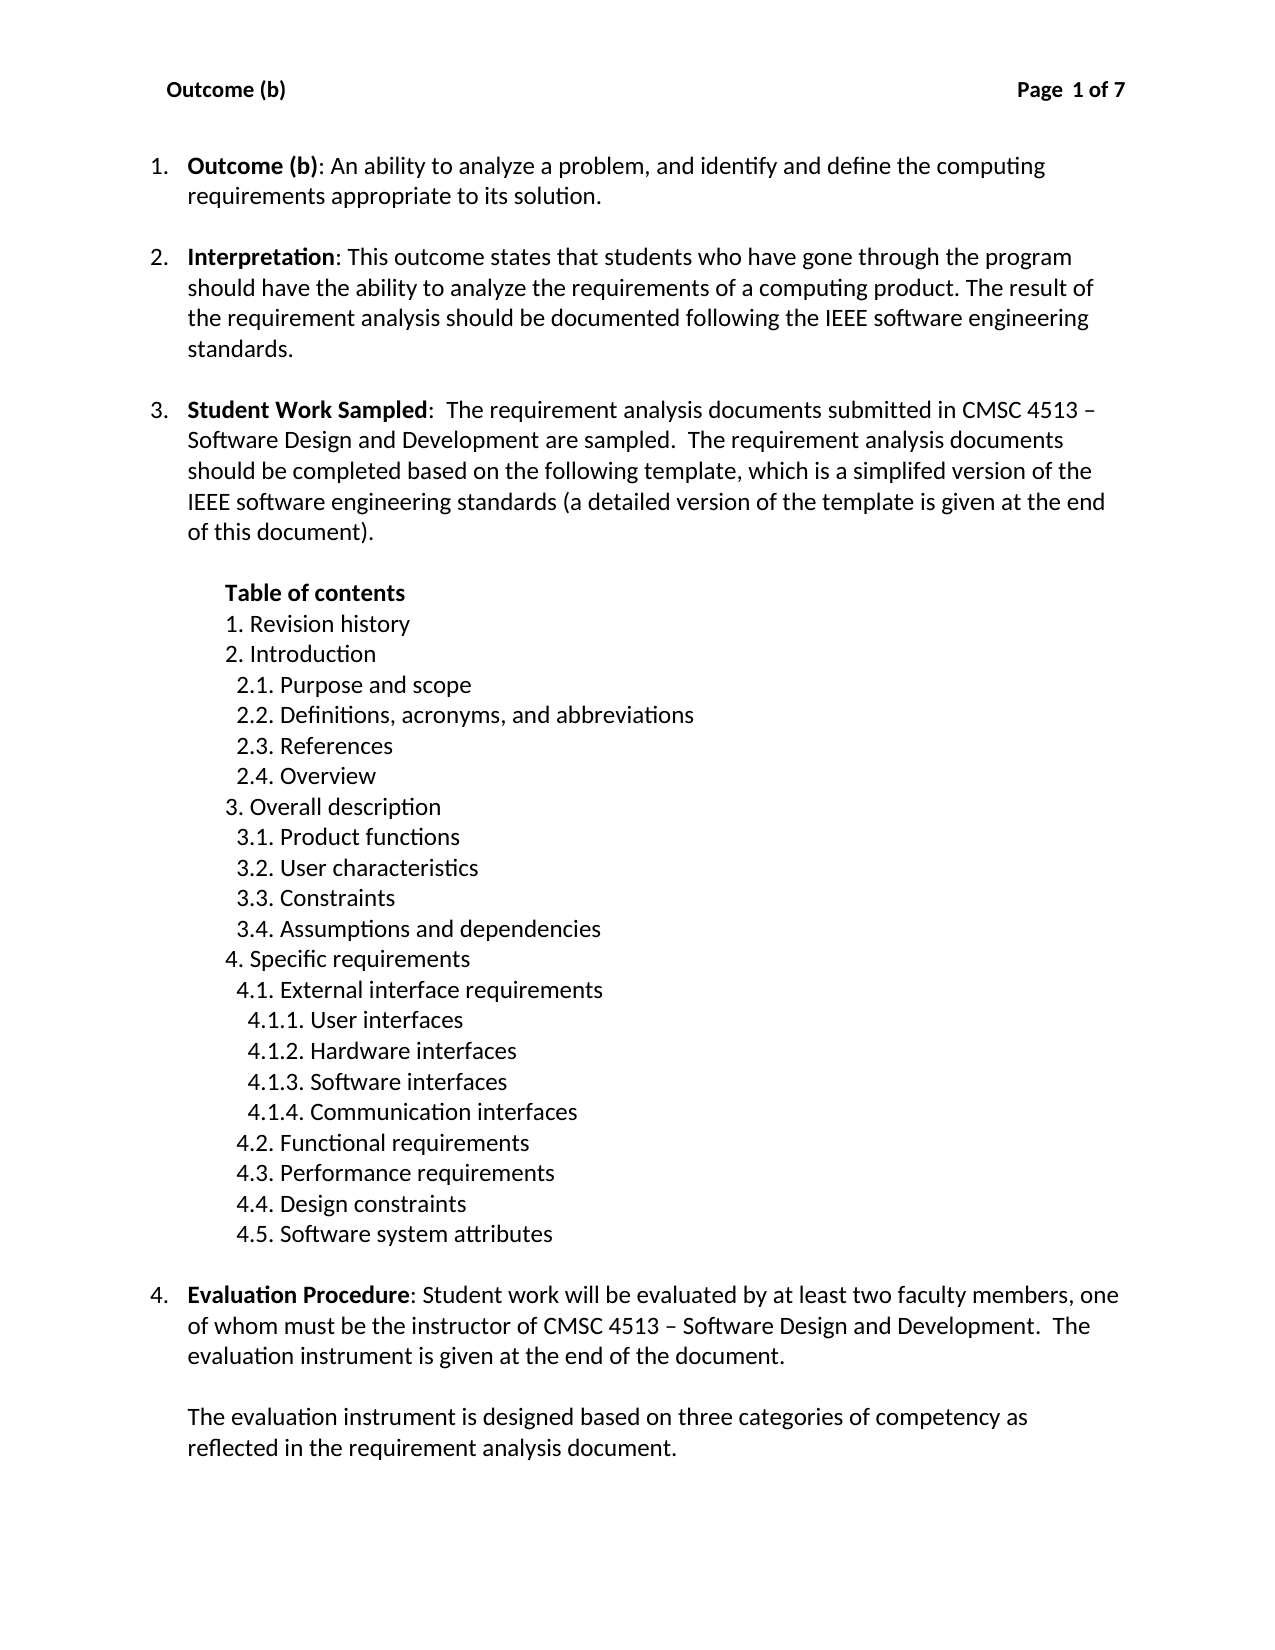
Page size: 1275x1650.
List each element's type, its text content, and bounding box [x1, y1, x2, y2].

list 3. Overall description [225, 791, 1125, 821]
list 4.1.2. Hardware interfaces [225, 1035, 1125, 1066]
list 2.4. Overview [225, 760, 1125, 791]
list 4.1.3. Software interfaces [225, 1066, 1125, 1096]
list 2. Introduction [225, 638, 1125, 669]
list 2.1. Purpose and scope [225, 669, 1125, 699]
list The evaluation instrument is designed based on three categories of competency as reflected in the requirement analysis document. [187, 1401, 1125, 1462]
list 4.5. Software system attributes [225, 1218, 1125, 1249]
list 2.2. Definitions, acronyms, and abbreviations [225, 699, 1125, 730]
list 4.4. Design constraints [225, 1188, 1125, 1218]
list 4.2. Functional requirements [225, 1127, 1125, 1157]
list 2.3. References [225, 730, 1125, 760]
list 4.1.4. Communication interfaces [225, 1096, 1125, 1127]
list 3.3. Constraints [225, 882, 1125, 913]
list Student Work Sampled: The requirement analysis documents submitted in CMSC 4513 – Software Design and Development are sampled. The requirement analysis documents should be completed based on the following template, which is a simplifed version of the IEEE software engineering standards (a detailed version of the template is given at the end of this document). [150, 394, 1125, 547]
list 3.1. Product functions [225, 821, 1125, 852]
list Interpretation: This outcome states that students who have gone through the program should have the ability to analyze the requirements of a computing product. The result of the requirement analysis should be documented following the IEEE software engineering standards. [150, 242, 1125, 364]
list 4.3. Performance requirements [225, 1157, 1125, 1188]
list Evaluation Procedure: Student work will be evaluated by at least two faculty members, one of whom must be the instructor of CMSC 4513 – Software Design and Development. The evaluation instrument is given at the end of the document. [150, 1279, 1125, 1371]
list Outcome (b): An ability to analyze a problem, and identify and define the computing requirements appropriate to its solution. [150, 150, 1125, 211]
list 4. Specific requirements [225, 943, 1125, 974]
list 1. Revision history [225, 608, 1125, 638]
list 3.2. User characteristics [225, 852, 1125, 882]
list 4.1.1. User interfaces [225, 1004, 1125, 1035]
list 3.4. Assumptions and dependencies [225, 913, 1125, 943]
list Table of contents [225, 577, 1125, 608]
list 4.1. External interface requirements [225, 974, 1125, 1004]
